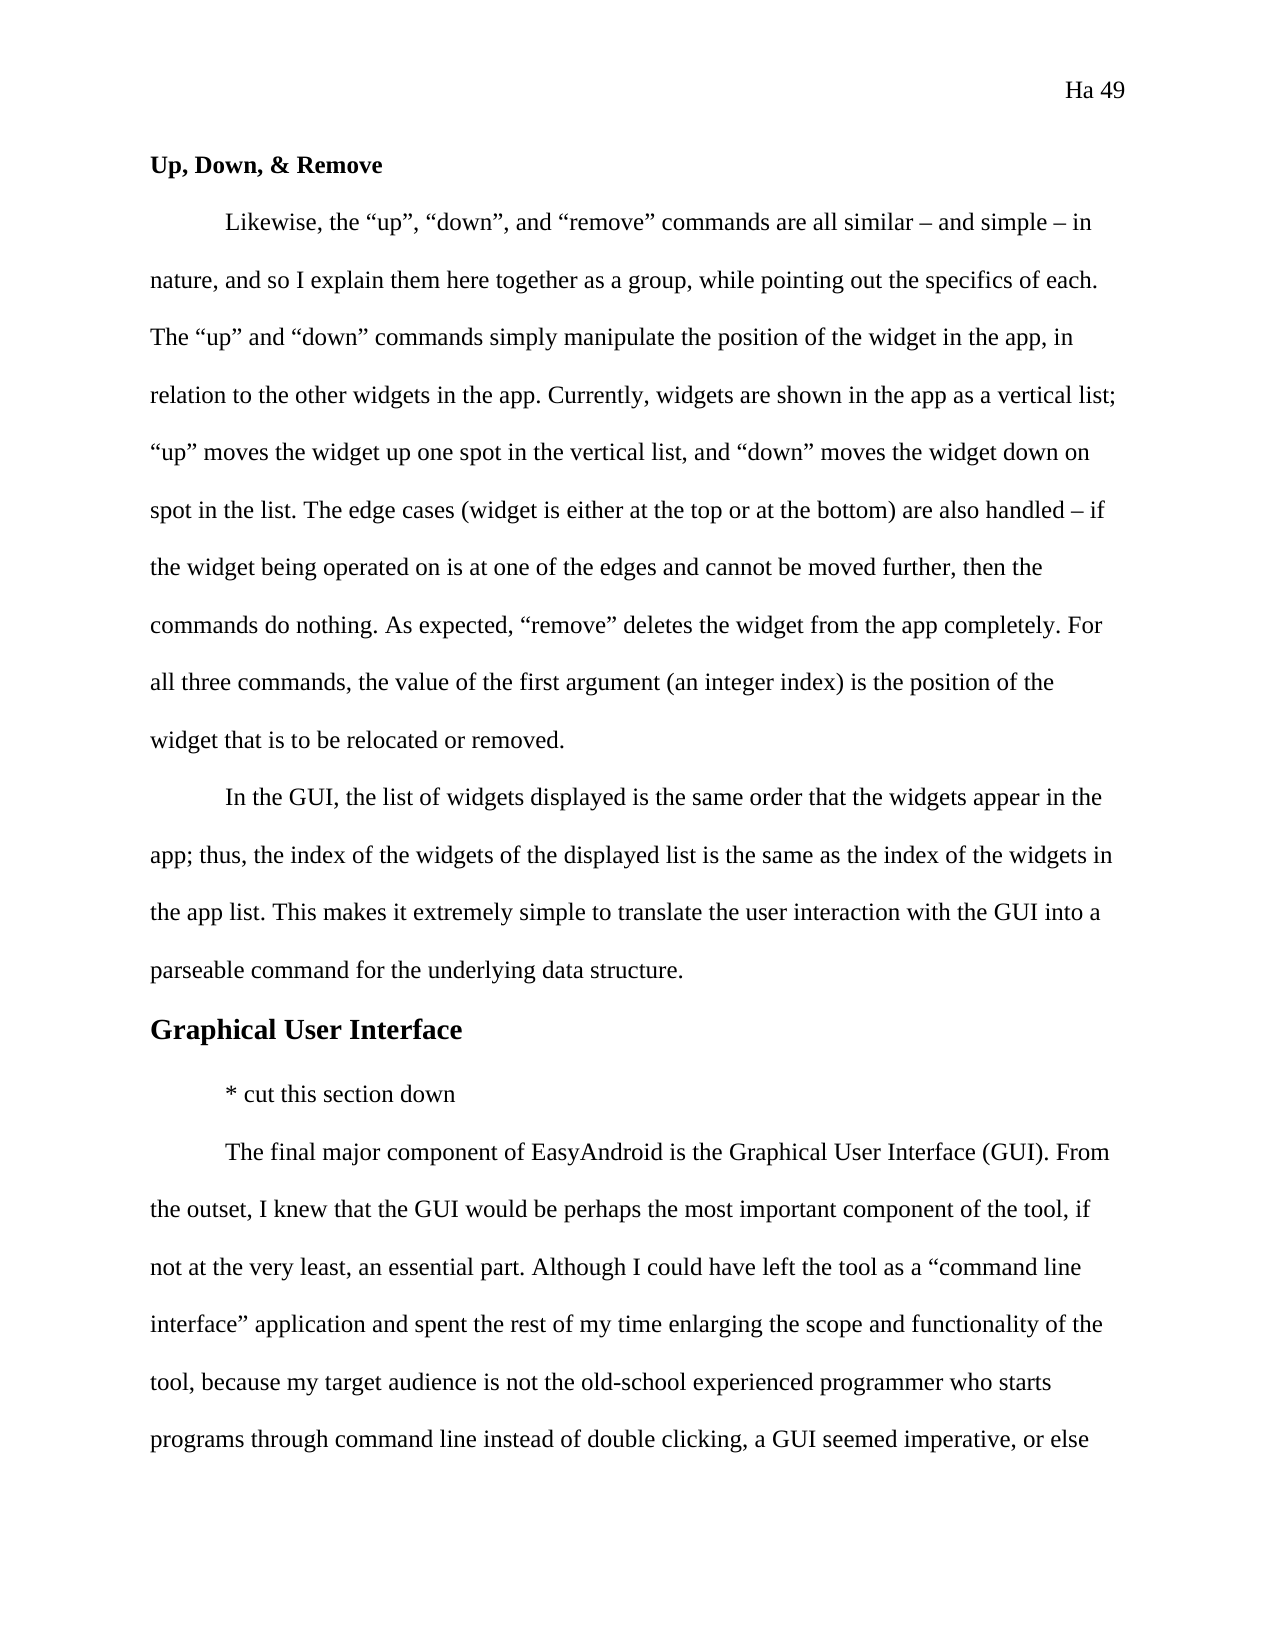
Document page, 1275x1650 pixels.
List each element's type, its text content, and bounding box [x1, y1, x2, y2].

text Likewise, the “up”, “down”, and “remove” commands are all similar – and simple – in nature, and so I explain them here together as a group, while pointing out the specifics of each. The “up” and “down” commands simply manipulate the position of the widget in the app, in relation to the other widgets in the app. Currently, widgets are shown in the app as a vertical list; “up” moves the widget up one spot in the vertical list, and “down” moves the widget down on spot in the list. The edge cases (widget is either at the top or at the bottom) are also handled – if the widget being operated on is at one of the edges and cannot be moved further, then the commands do nothing. As expected, “remove” deletes the widget from the app completely. For all three commands, the value of the first argument (an integer index) is the position of the widget that is to be relocated or removed. [150, 207, 1125, 754]
text * cut this section down [150, 1079, 1125, 1108]
text In the GUI, the list of widgets displayed is the same order that the widgets appear in the app; thus, the index of the widgets of the displayed list is the same as the index of the widgets in the app list. This makes it extremely simple to translate the user interaction with the GUI into a parseable command for the underlying data structure. [150, 782, 1125, 984]
subtitle Up, Down, & Remove [150, 150, 1125, 179]
subtitle Graphical User Interface [150, 1012, 1125, 1046]
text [150, 1137, 1125, 1453]
